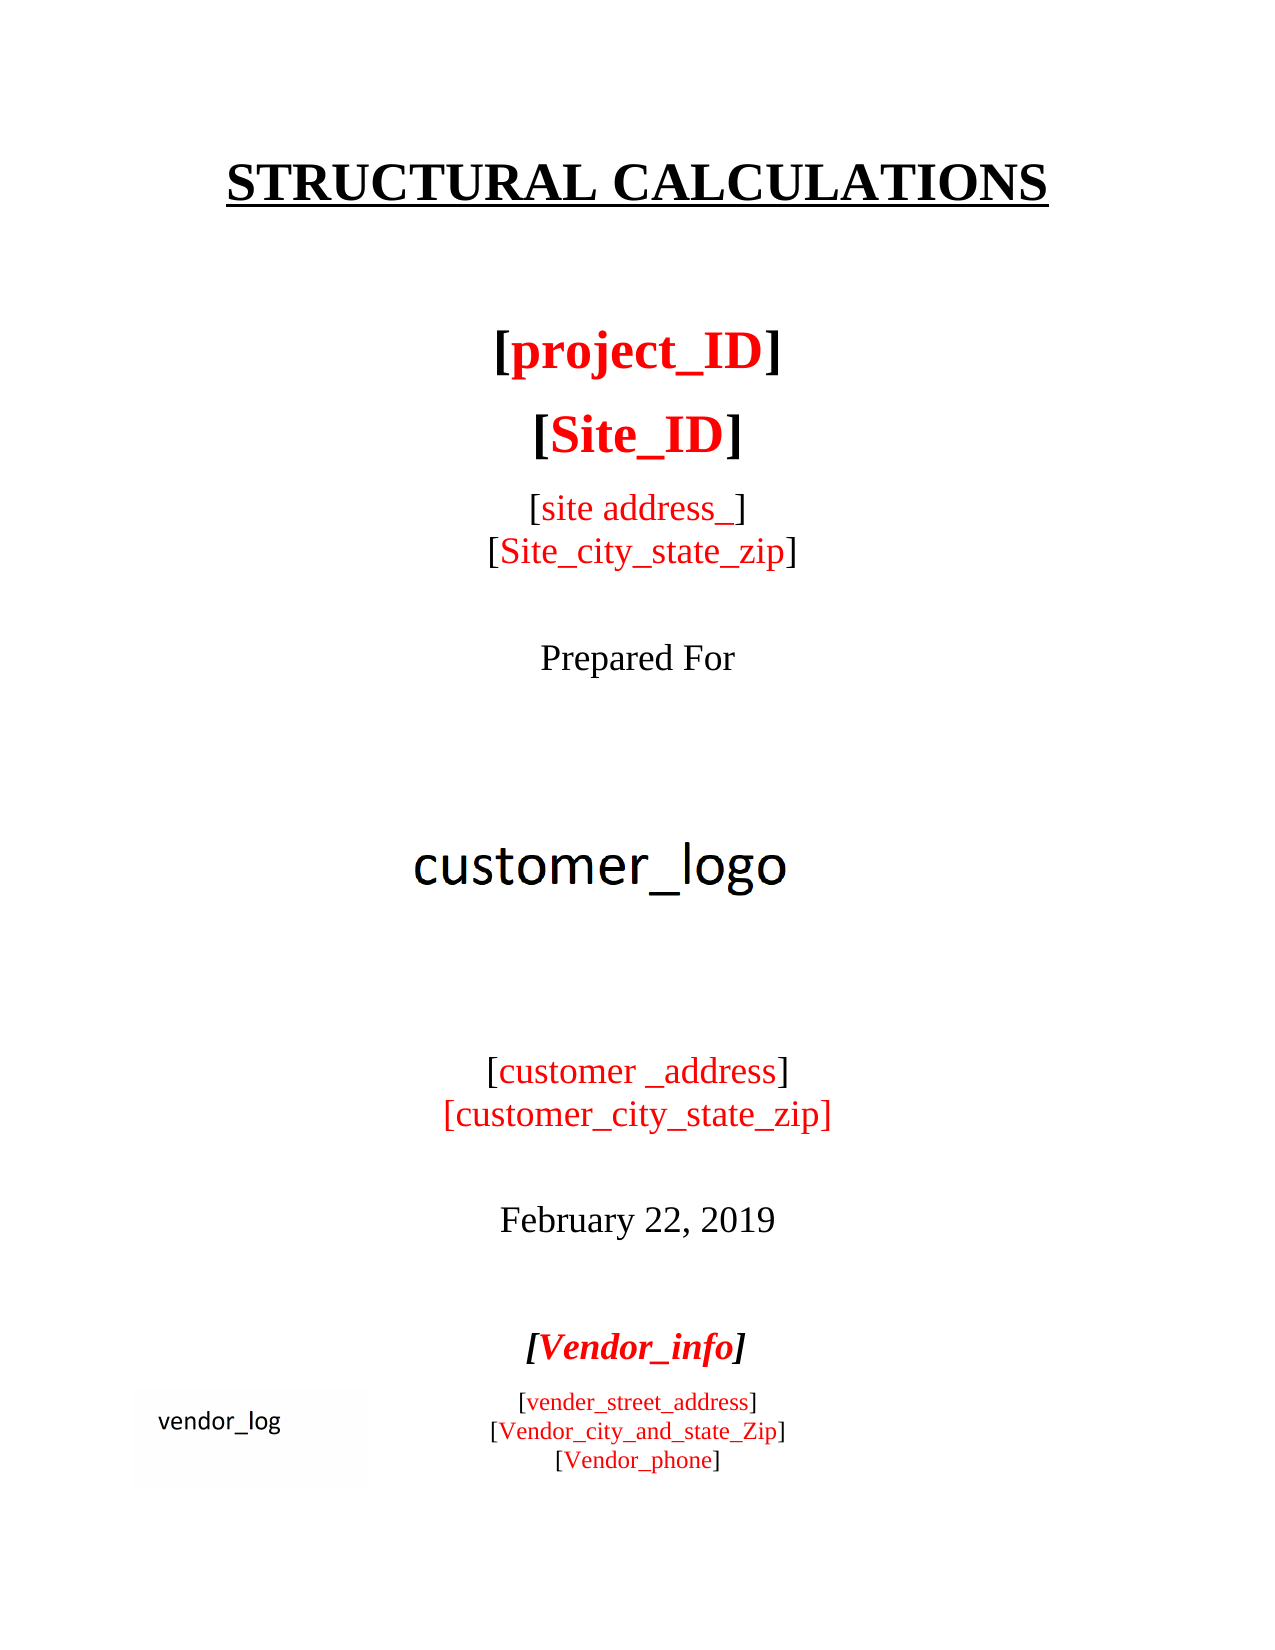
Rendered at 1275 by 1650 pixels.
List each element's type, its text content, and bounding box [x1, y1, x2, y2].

text [Site_city_state_zip] [150, 528, 1125, 572]
text [customer_city_state_zip] [150, 1091, 1125, 1134]
text [Vendor_info] [150, 1324, 1125, 1367]
text Prepared For [150, 635, 1125, 678]
text [Site_ID] [150, 402, 1125, 464]
text [Vendor_phone] [150, 1445, 1125, 1473]
text [Vendor_city_and_state_Zip] [150, 1416, 1125, 1445]
picture [132, 1388, 368, 1488]
text [project_ID] [150, 318, 1125, 380]
text [site address_] [150, 485, 1125, 528]
text [customer _address] [150, 1048, 1125, 1091]
text [vender_street_address] [150, 1387, 1125, 1416]
text STRUCTURAL CALCULATIONS [150, 150, 1125, 212]
text February 22, 2019 [150, 1198, 1125, 1241]
picture [412, 788, 863, 943]
